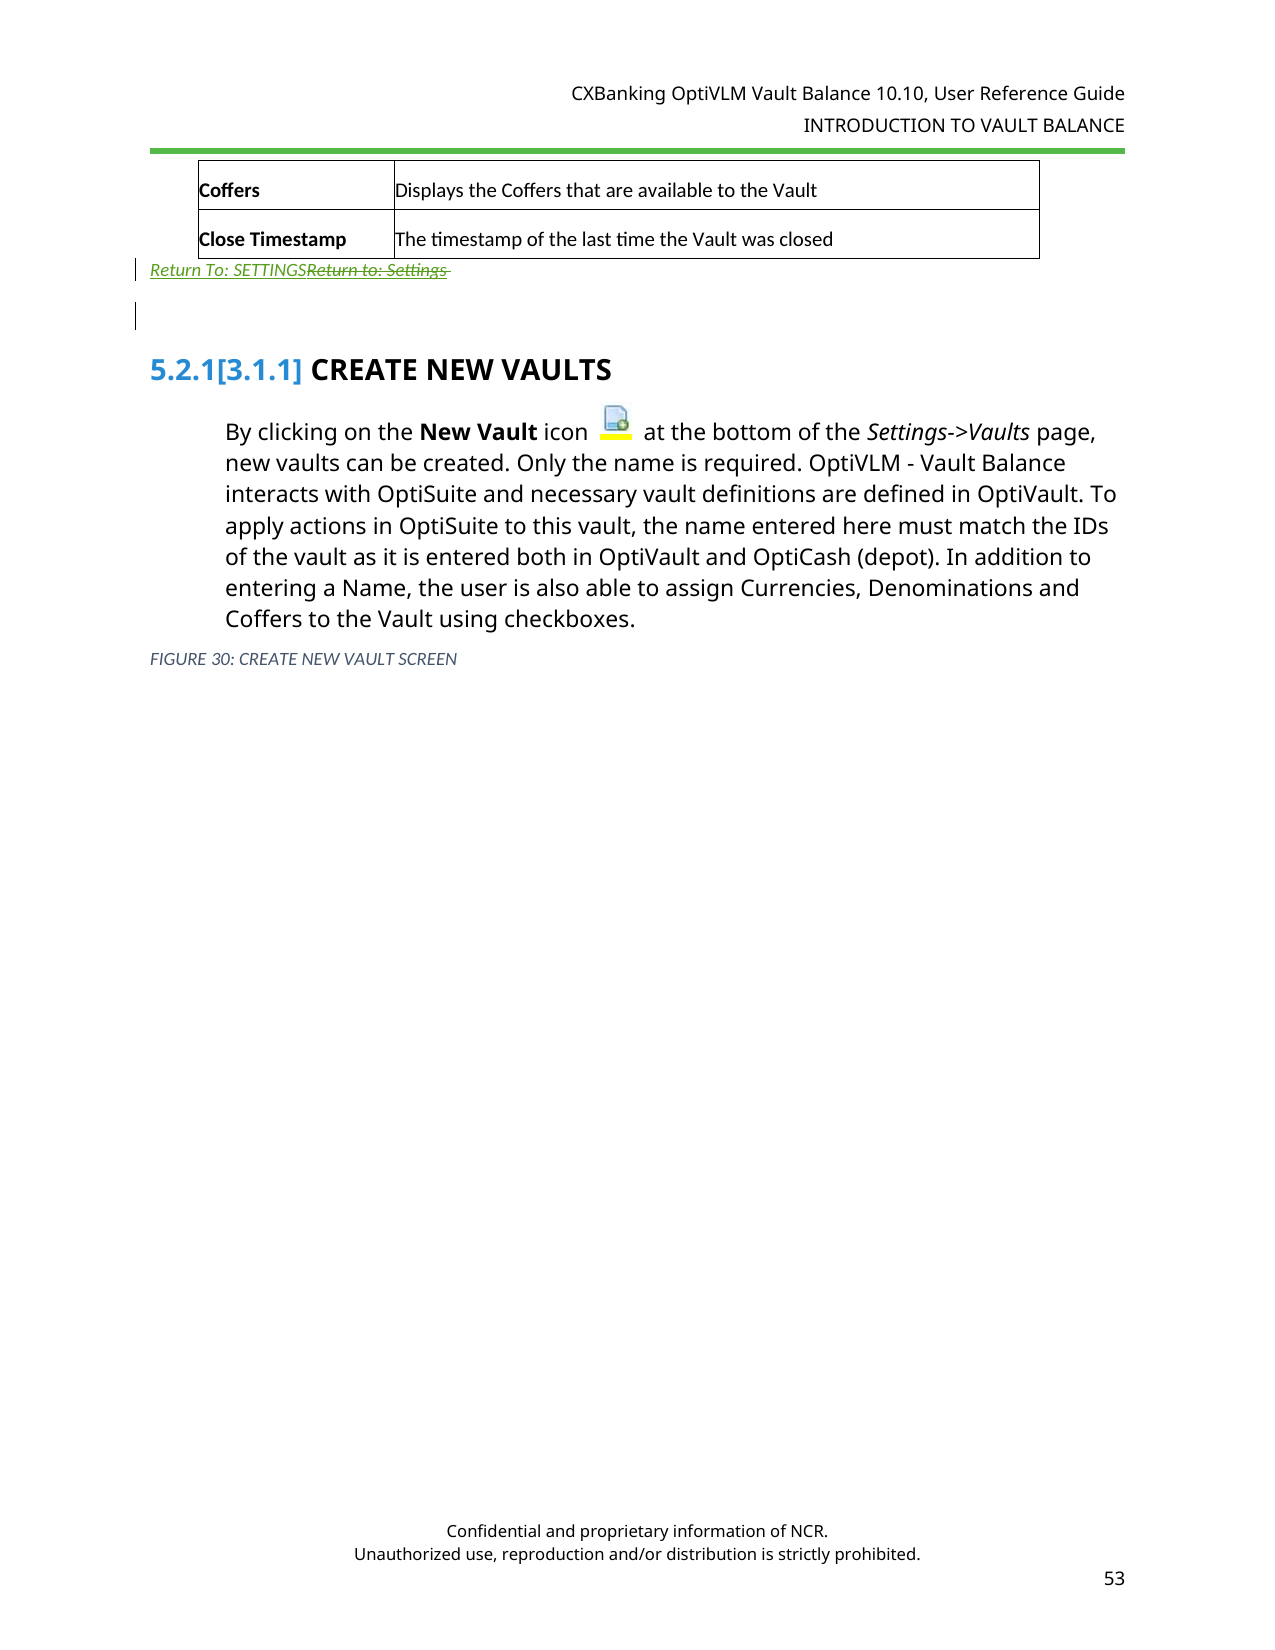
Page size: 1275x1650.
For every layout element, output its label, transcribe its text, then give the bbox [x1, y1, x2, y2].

subtitle CREATE NEW VAULTS [150, 349, 1125, 389]
table_cell Displays the Coffers that are available to the Vault [395, 161, 1039, 209]
table_cell The timestamp of the last time the Vault was closed [395, 210, 1039, 257]
text By clicking on the New Vault icon at the bottom of the Settings->Vaults page, new vaults can be created. Only the name is required. OptiVLM - Vault Balance interacts with OptiSuite and necessary vault definitions are defined in OptiVault. To apply actions in OptiSuite to this vault, the name entered here must match the IDs of the vault as it is entered both in OptiVault and OptiCash (depot). In addition to entering a Name, the user is also able to assign Currencies, Denominations and Coffers to the Vault using checkboxes. [225, 401, 1125, 634]
table_cell Coffers [199, 161, 394, 209]
picture [600, 401, 632, 434]
table_cell Close Timestamp [199, 210, 394, 257]
